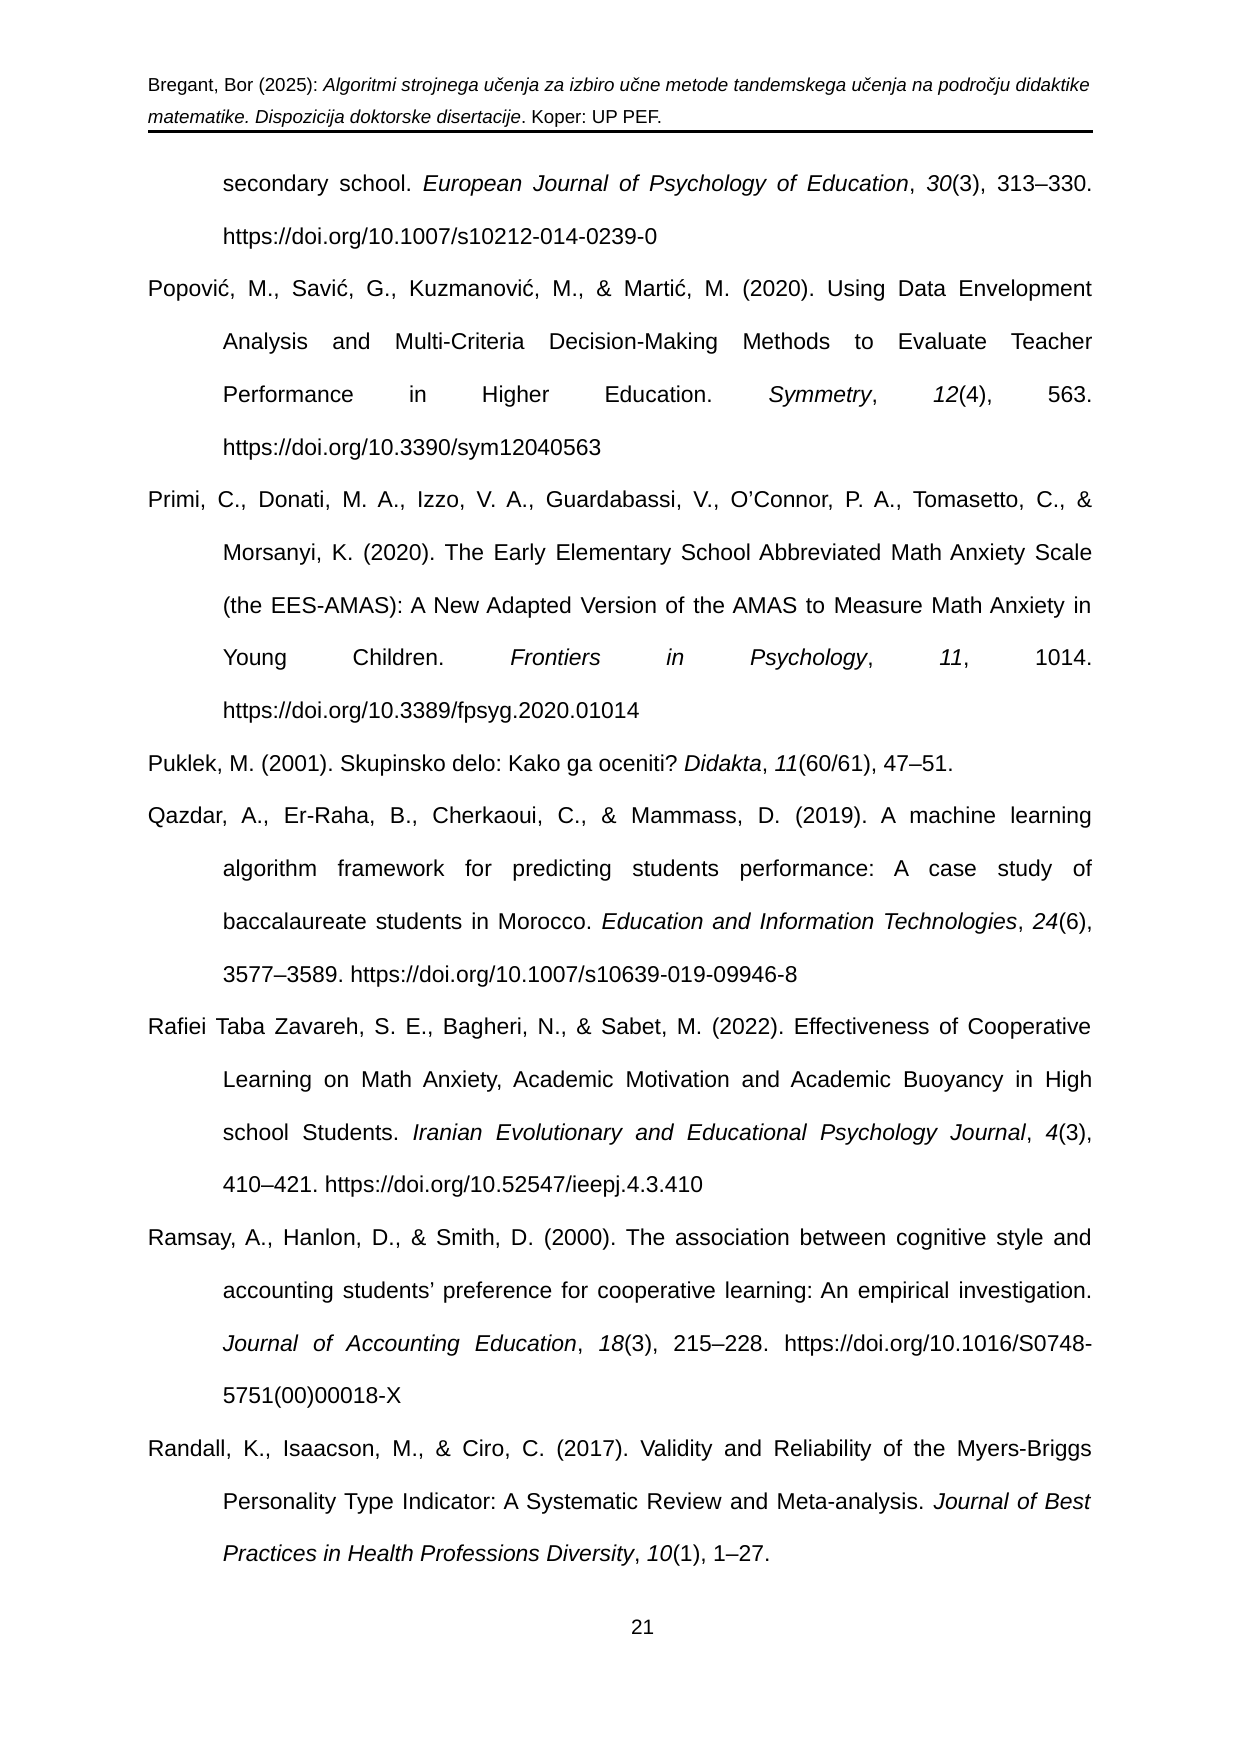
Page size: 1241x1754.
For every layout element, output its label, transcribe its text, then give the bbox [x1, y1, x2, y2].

text Ramsay, A., Hanlon, D., & Smith, D. (2000). The association between cognitive style and accounting students’ preference for cooperative learning: An empirical investigation. Journal of Accounting Education, 18(3), 215–228. https://doi.org/10.1016/S0748-5751(00)00018-X [148, 1224, 1093, 1408]
text Popović, M., Savić, G., Kuzmanović, M., & Martić, M. (2020). Using Data Envelopment Analysis and Multi-Criteria Decision-Making Methods to Evaluate Teacher Performance in Higher Education. Symmetry, 12(4), 563. https://doi.org/10.3390/sym12040563 [148, 275, 1093, 460]
text Qazdar, A., Er-Raha, B., Cherkaoui, C., & Mammass, D. (2019). A machine learning algorithm framework for predicting students performance: A case study of baccalaureate students in Morocco. Education and Information Technologies, 24(6), 3577–3589. https://doi.org/10.1007/s10639-019-09946-8 [148, 802, 1093, 987]
text Primi, C., Donati, M. A., Izzo, V. A., Guardabassi, V., O’Connor, P. A., Tomasetto, C., & Morsanyi, K. (2020). The Early Elementary School Abbreviated Math Anxiety Scale (the EES-AMAS): A New Adapted Version of the AMAS to Measure Math Anxiety in Young Children. Frontiers in Psychology, 11, 1014. https://doi.org/10.3389/fpsyg.2020.01014 [148, 486, 1093, 723]
text Randall, K., Isaacson, M., & Ciro, C. (2017). Validity and Reliability of the Myers-Briggs Personality Type Indicator: A Systematic Review and Meta-analysis. Journal of Best Practices in Health Professions Diversity, 10(1), 1–27. [148, 1435, 1093, 1567]
text Rafiei Taba Zavareh, S. E., Bagheri, N., & Sabet, M. (2022). Effectiveness of Cooperative Learning on Math Anxiety, Academic Motivation and Academic Buoyancy in High school Students. Iranian Evolutionary and Educational Psychology Journal, 4(3), 410–421. https://doi.org/10.52547/ieepj.4.3.410 [148, 1013, 1093, 1198]
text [148, 170, 1093, 249]
text Puklek, M. (2001). Skupinsko delo: Kako ga oceniti? Didakta, 11(60/61), 47–51. [148, 750, 1093, 776]
